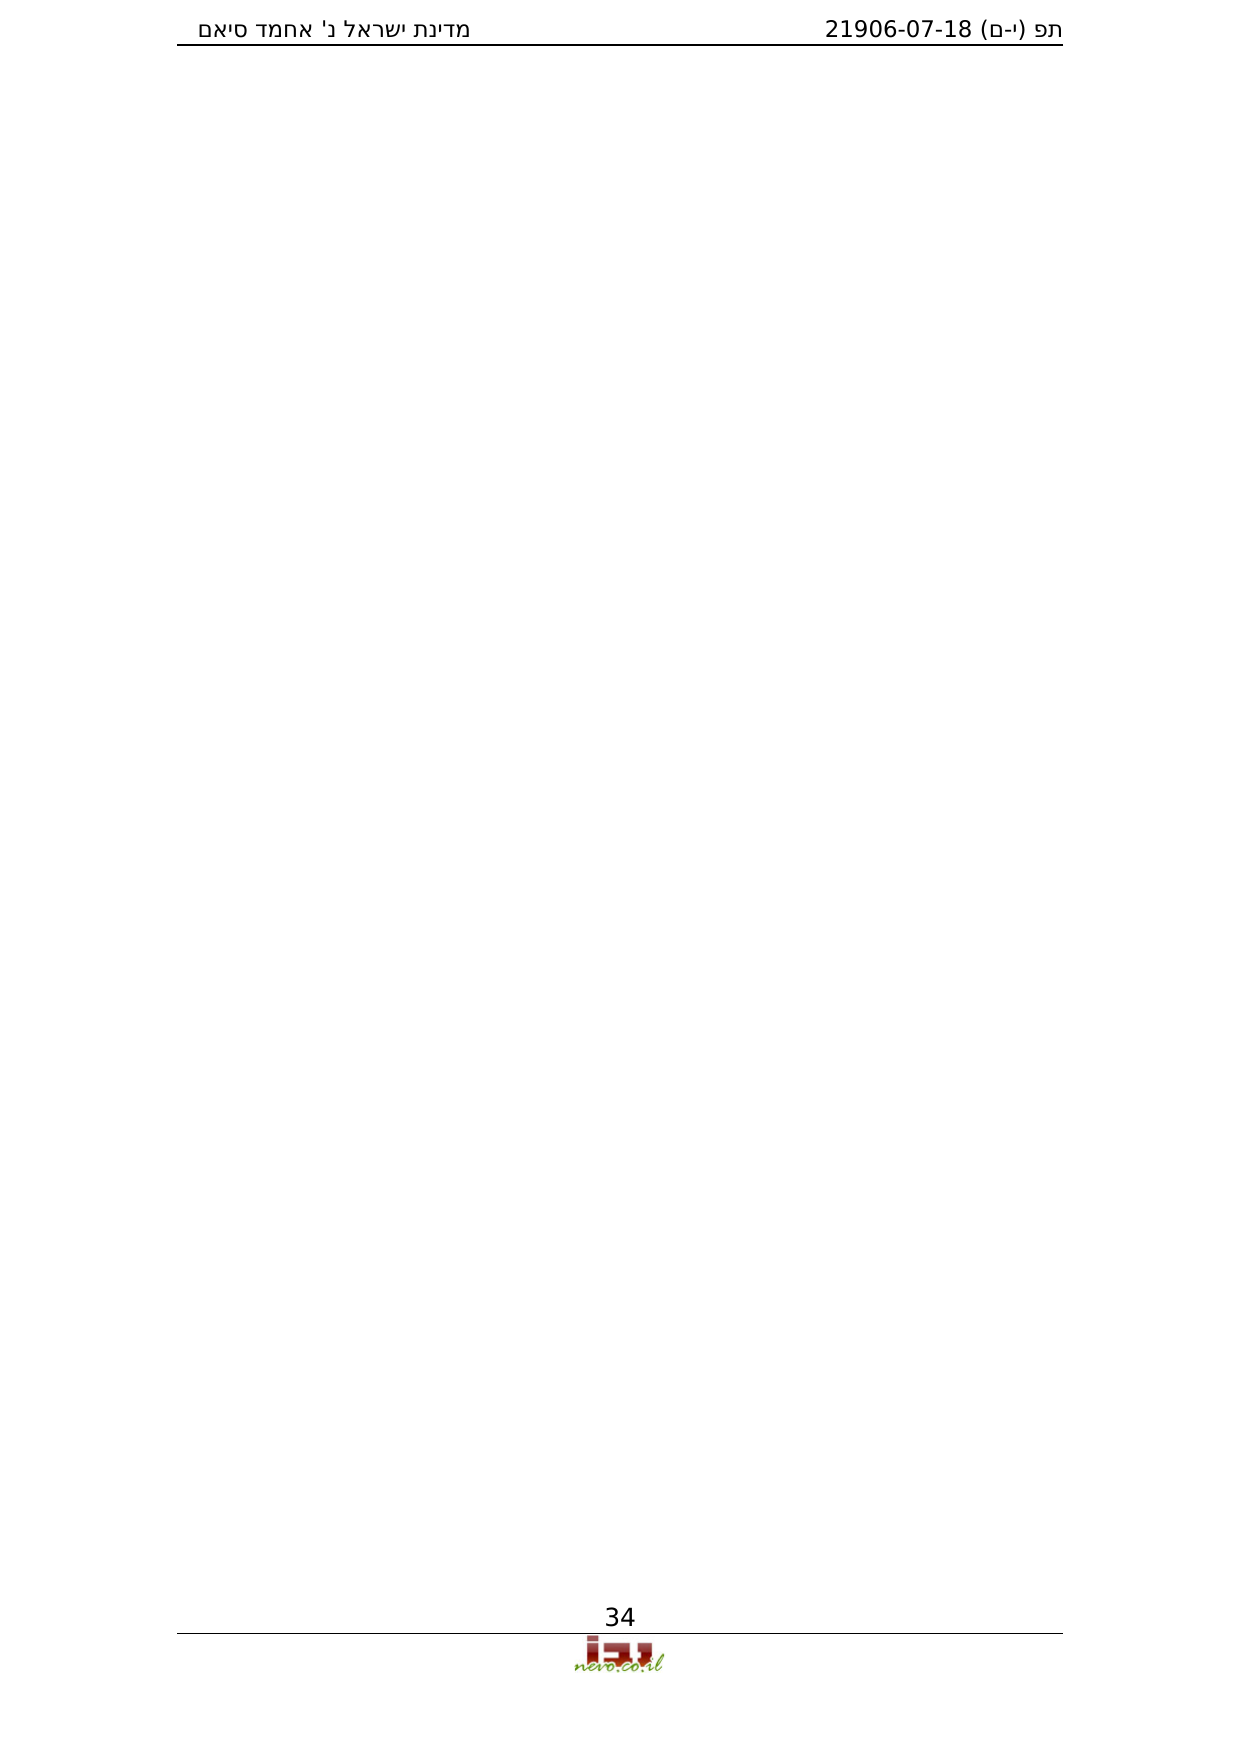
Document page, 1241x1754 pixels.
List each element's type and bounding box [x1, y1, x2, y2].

picture [574, 1635, 666, 1673]
